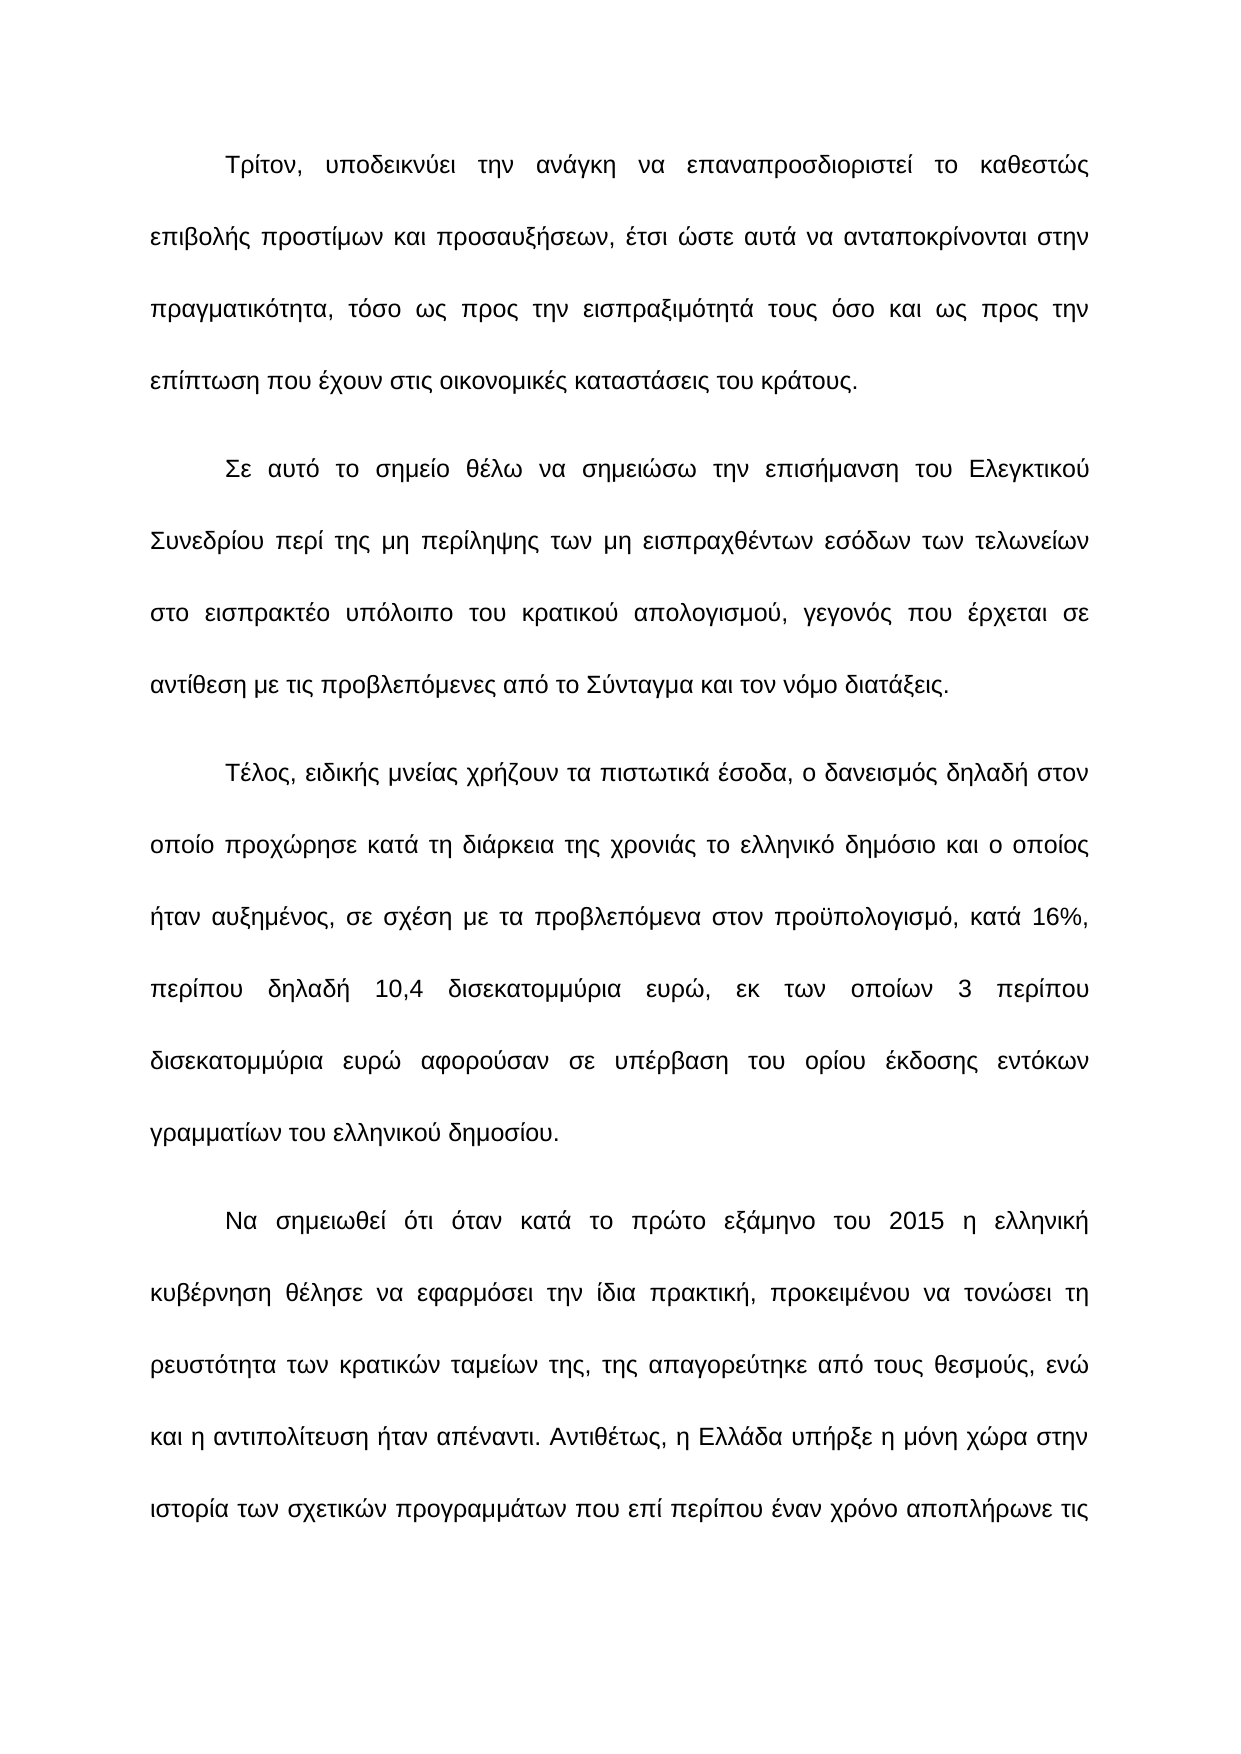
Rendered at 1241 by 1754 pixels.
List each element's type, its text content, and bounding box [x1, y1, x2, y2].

text Τρίτον, υποδεικνύει την ανάγκη να επαναπροσδιοριστεί το καθεστώς επιβολής προστίμων και προσαυξήσεων, έτσι ώστε αυτά να ανταποκρίνονται στην πραγματικότητα, τόσο ως προς την εισπραξιμότητά τους όσο και ως προς την επίπτωση που έχουν στις οικονομικές καταστάσεις του κράτους. [150, 150, 1090, 394]
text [150, 1206, 1090, 1522]
text Τέλος, ειδικής μνείας χρήζουν τα πιστωτικά έσοδα, ο δανεισμός δηλαδή στον οποίο προχώρησε κατά τη διάρκεια της χρονιάς το ελληνικό δημόσιο και ο οποίος ήταν αυξημένος, σε σχέση με τα προβλεπόμενα στον προϋπολογισμό, κατά 16%, περίπου δηλαδή 10,4 δισεκατομμύρια ευρώ, εκ των οποίων 3 περίπου δισεκατομμύρια ευρώ αφορούσαν σε υπέρβαση του ορίου έκδοσης εντόκων γραμματίων του ελληνικού δημοσίου. [150, 758, 1090, 1146]
text Σε αυτό το σημείο θέλω να σημειώσω την επισήμανση του Ελεγκτικού Συνεδρίου περί της μη περίληψης των μη εισπραχθέντων εσόδων των τελωνείων στο εισπρακτέο υπόλοιπο του κρατικού απολογισμού, γεγονός που έρχεται σε αντίθεση με τις προβλεπόμενες από το Σύνταγμα και τον νόμο διατάξεις. [150, 454, 1090, 698]
